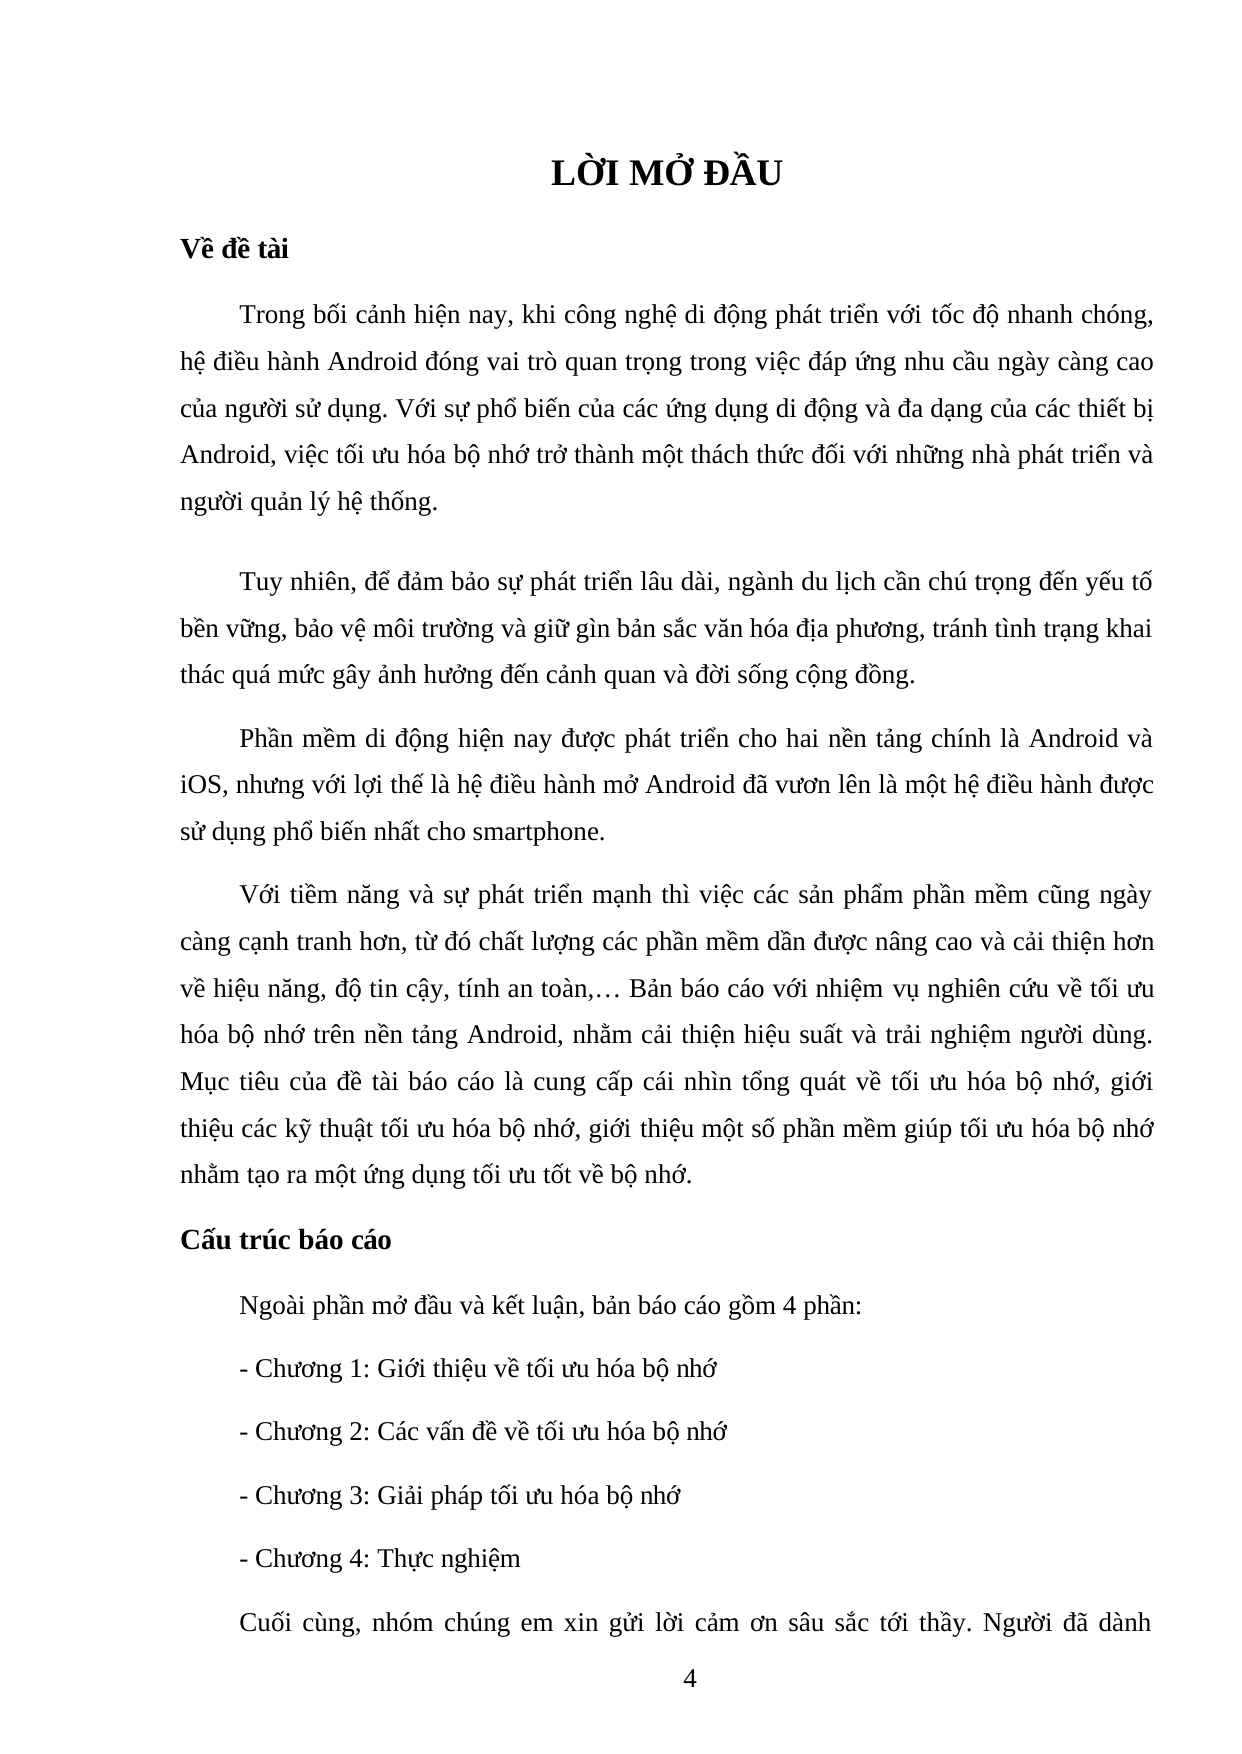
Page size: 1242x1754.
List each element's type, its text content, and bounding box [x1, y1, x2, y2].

subtitle Về đề tài [180, 231, 1197, 265]
list Chương 2: Các vấn đề về tối ưu hóa bộ nhớ [239, 1416, 1197, 1447]
text Trong bối cảnh hiện nay, khi công nghệ di động phát triển với tốc độ nhanh chóng, hệ điều hành Android đóng vai trò quan trọng trong việc đáp ứng nhu cầu ngày càng cao của người sử dụng. Với sự phổ biến của các ứng dụng di động và đa dạng của các thiết bị Android, việc tối ưu hóa bộ nhớ trở thành một thách thức đối với những nhà phát triển và người quản lý hệ thống. [180, 298, 1154, 516]
text Tuy nhiên, để đảm bảo sự phát triển lâu dài, ngành du lịch cần chú trọng đến yếu tố bền vững, bảo vệ môi trường và giữ gìn bản sắc văn hóa địa phương, tránh tình trạng khai thác quá mức gây ảnh hưởng đến cảnh quan và đời sống cộng đồng. [180, 565, 1154, 689]
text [180, 1606, 1154, 1637]
list Chương 1: Giới thiệu về tối ưu hóa bộ nhớ [239, 1352, 1197, 1383]
text Với tiềm năng và sự phát triển mạnh thì việc các sản phẩm phần mềm cũng ngày càng cạnh tranh hơn, từ đó chất lượng các phần mềm dần được nâng cao và cải thiện hơn về hiệu năng, độ tin cậy, tính an toàn,… Bản báo cáo với nhiệm vụ nghiên cứu về tối ưu hóa bộ nhớ trên nền tảng Android, nhằm cải thiện hiệu suất và trải nghiệm người dùng. Mục tiêu của đề tài báo cáo là cung cấp cái nhìn tổng quát về tối ưu hóa bộ nhớ, giới thiệu các kỹ thuật tối ưu hóa bộ nhớ, giới thiệu một số phần mềm giúp tối ưu hóa bộ nhớ nhằm tạo ra một ứng dụng tối ưu tốt về bộ nhớ. [180, 878, 1154, 1189]
text Ngoài phần mở đầu và kết luận, bản báo cáo gồm 4 phần: [239, 1289, 1197, 1320]
text Phần mềm di động hiện nay được phát triển cho hai nền tảng chính là Android và iOS, nhưng với lợi thế là hệ điều hành mở Android đã vươn lên là một hệ điều hành được sử dụng phổ biến nhất cho smartphone. [180, 722, 1154, 846]
list Chương 4: Thực nghiệm [239, 1542, 1197, 1573]
subtitle LỜI MỞ ĐẦU [196, 150, 1138, 193]
subtitle Cấu trúc báo cáo [180, 1222, 1197, 1255]
list Chương 3: Giải pháp tối ưu hóa bộ nhớ [239, 1479, 1197, 1510]
